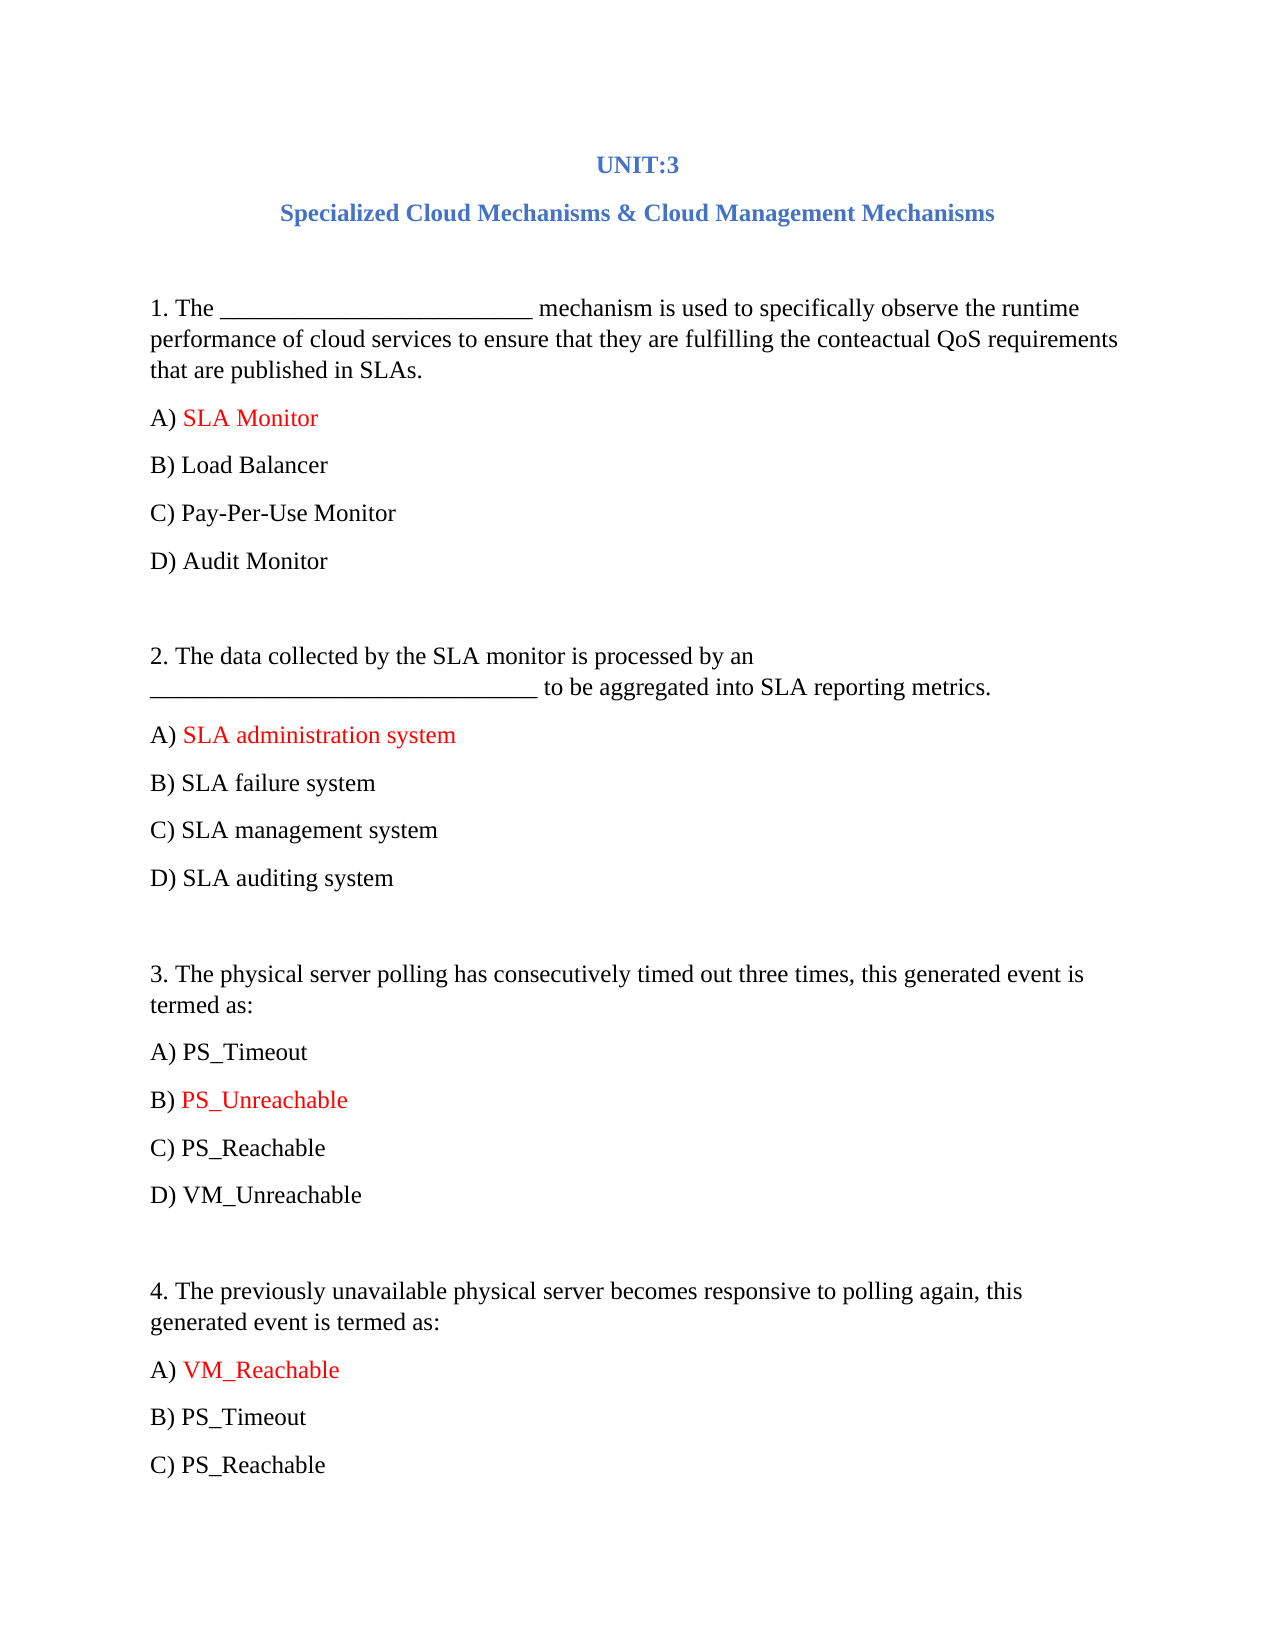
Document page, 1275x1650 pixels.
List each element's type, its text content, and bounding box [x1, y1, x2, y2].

text D) SLA auditing system [150, 863, 1125, 892]
text B) Load Balancer [150, 451, 1125, 479]
text A) SLA Monitor [150, 403, 1125, 432]
text A) SLA administration system [150, 720, 1125, 749]
text 1. The _________________________ mechanism is used to specifically observe the runtime performance of cloud services to ensure that they are fulfilling the conteactual QoS requirements that are published in SLAs. [150, 293, 1125, 384]
text 3. The physical server polling has consecutively timed out three times, this generated event is termed as: [150, 959, 1125, 1018]
text C) PS_Reachable [150, 1133, 1125, 1162]
text A) VM_Reachable [150, 1355, 1125, 1383]
text A) PS_Timeout [150, 1037, 1125, 1066]
text UNIT:3 [150, 150, 1125, 179]
text 2. The data collected by the SLA monitor is processed by an _______________________________ to be aggregated into SLA reporting metrics. [150, 641, 1125, 701]
text 4. The previously unavailable physical server becomes responsive to polling again, this generated event is termed as: [150, 1276, 1125, 1336]
text B) SLA failure system [150, 768, 1125, 797]
text Specialized Cloud Mechanisms & Cloud Management Mechanisms [150, 198, 1125, 226]
text C) SLA management system [150, 816, 1125, 844]
text D) VM_Unreachable [150, 1181, 1125, 1209]
text B) PS_Timeout [150, 1402, 1125, 1431]
text D) Audit Monitor [150, 546, 1125, 575]
text C) Pay-Per-Use Monitor [150, 498, 1125, 527]
text C) PS_Reachable [150, 1450, 1125, 1479]
text B) PS_Unreachable [150, 1085, 1125, 1114]
